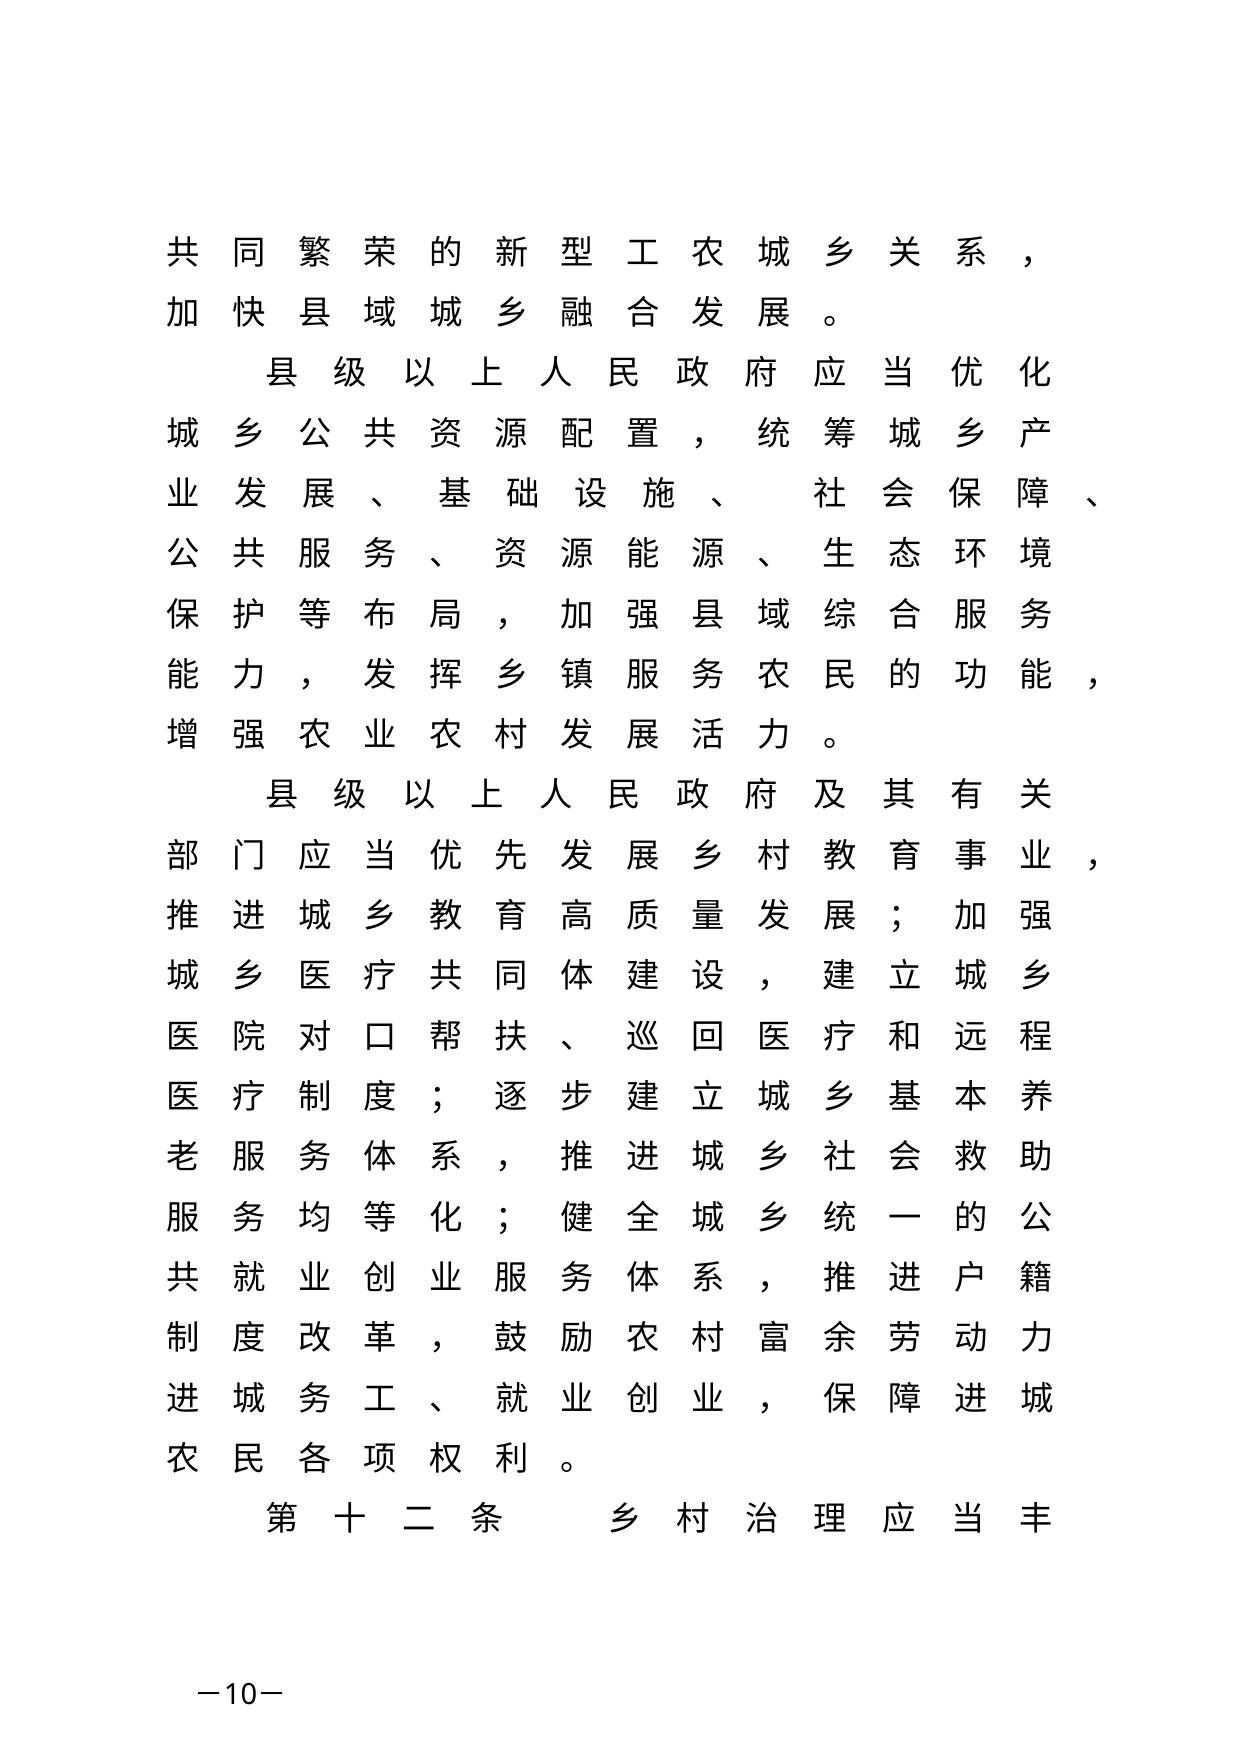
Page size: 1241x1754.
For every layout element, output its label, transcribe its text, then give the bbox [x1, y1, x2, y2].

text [167, 219, 1085, 340]
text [167, 1486, 1085, 1546]
text 县级以上人民政府应当优化城乡公共资源配置，统筹城乡产业发展、基础设施、 社会保障、公共服务、资源能源、生态环境保护等布局，加强县域综合服务能力，发挥乡镇服务农民的功能，增强农业农村发展活力。 [167, 340, 1085, 762]
text 县级以上人民政府及其有关部门应当优先发展乡村教育事业，推进城乡教育高质量发展；加强城乡医疗共同体建设，建立城乡医院对口帮扶、巡回医疗和远程医疗制度；逐步建立城乡基本养老服务体系，推进城乡社会救助服务均等化；健全城乡统一的公共就业创业服务体系，推进户籍制度改革，鼓励农村富余劳动力进城务工、就业创业，保障进城农民各项权利。 [167, 762, 1085, 1486]
